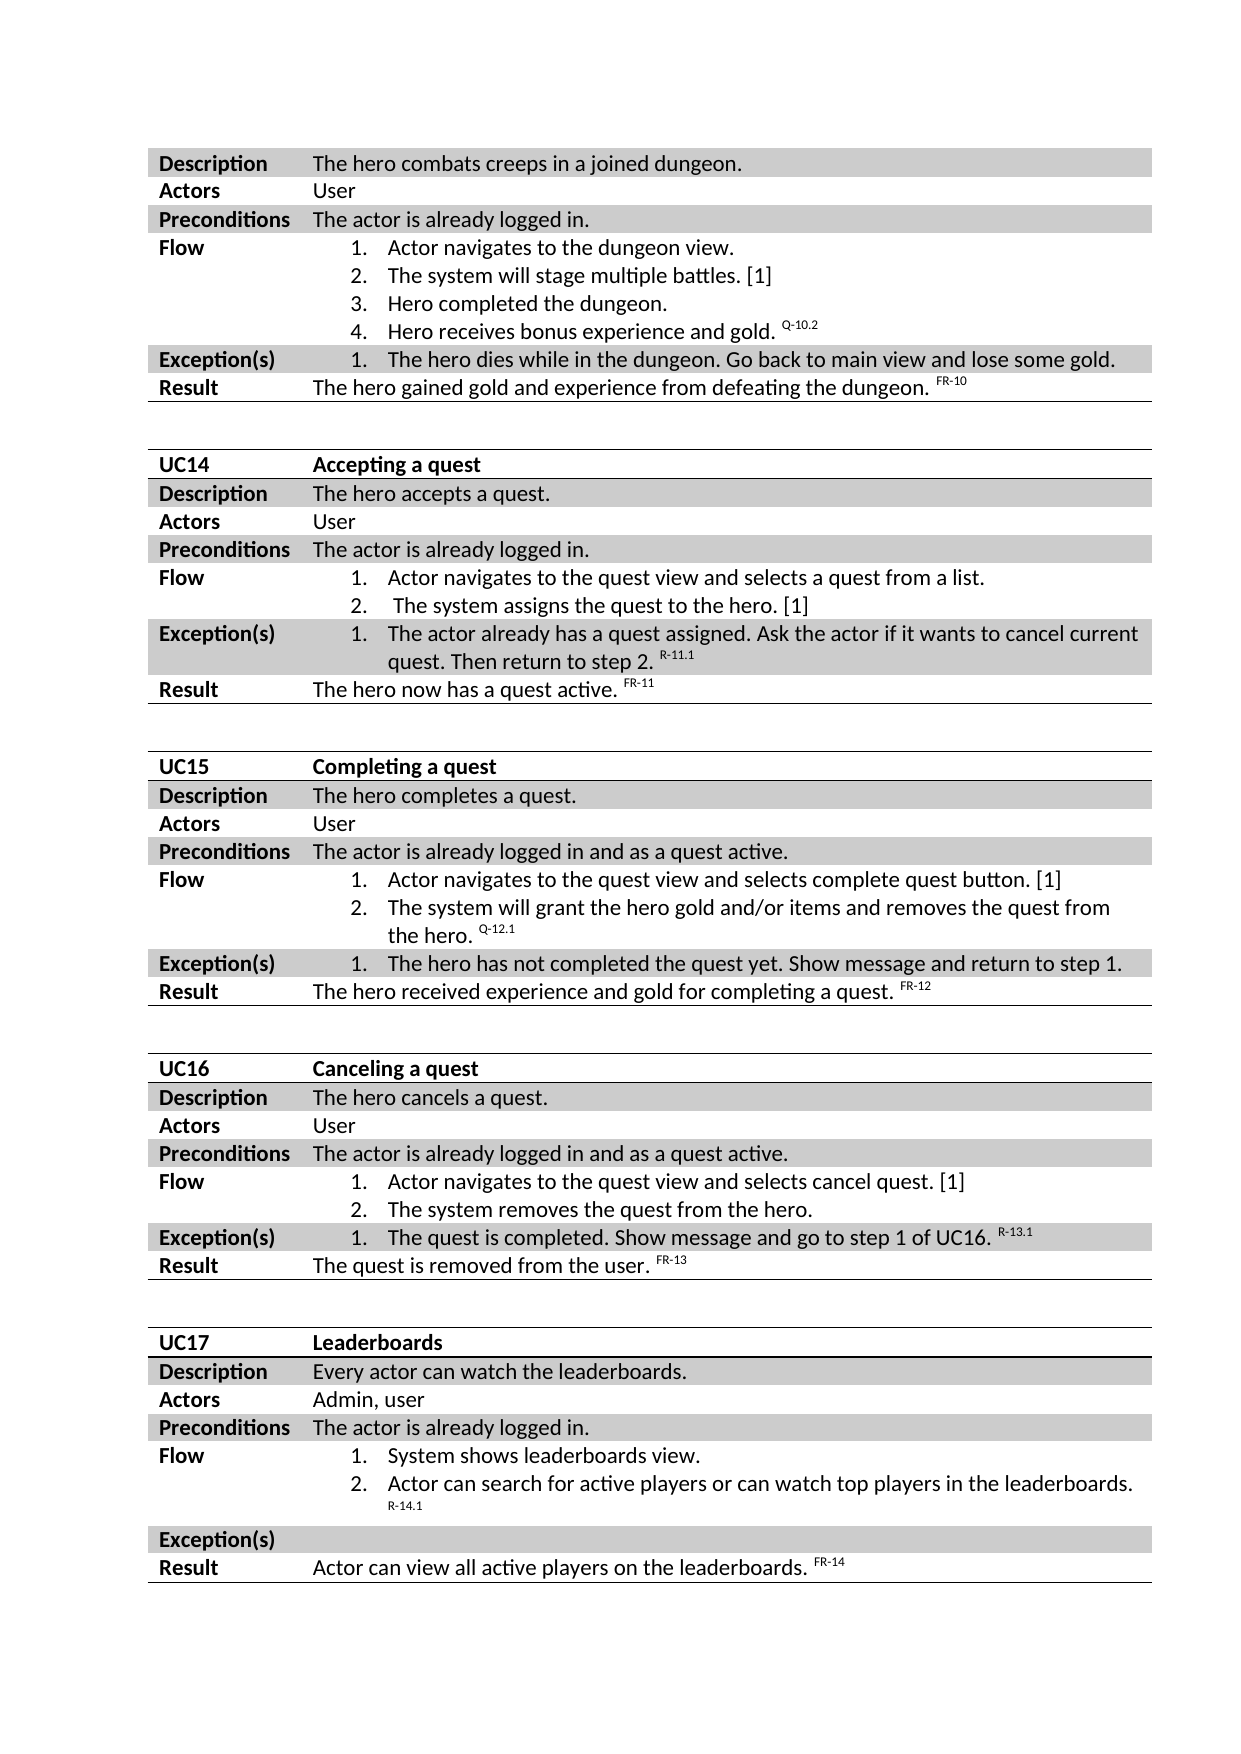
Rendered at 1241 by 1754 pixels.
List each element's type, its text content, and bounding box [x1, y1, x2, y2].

table_cell Description [148, 148, 301, 177]
table_cell Actors [148, 809, 301, 837]
table_cell Actor navigates to the quest view and selects a quest from a list. The system assigns the quest to the hero. [1] [301, 563, 1152, 619]
table_cell Result [148, 977, 301, 1005]
table_cell The hero accepts a quest. [301, 479, 1152, 507]
table_cell The actor already has a quest assigned. Ask the actor if it wants to cancel current quest. Then return to step 2. R-11.1 [301, 619, 1152, 675]
table_cell Flow [148, 1441, 301, 1526]
table_cell Result [148, 675, 301, 703]
table_cell Flow [148, 233, 301, 345]
table_cell The quest is removed from the user. FR-13 [301, 1251, 1152, 1279]
table_cell User [301, 177, 1152, 205]
table_cell Description [148, 479, 301, 507]
table_cell The hero completes a quest. [301, 781, 1152, 809]
table_cell The hero cancels a quest. [301, 1083, 1152, 1111]
table_cell Exception(s) [148, 1223, 301, 1251]
table_header UC16 [148, 1054, 301, 1082]
table_cell The hero dies while in the dungeon. Go back to main view and lose some gold. [301, 345, 1152, 373]
table_cell Result [148, 373, 301, 401]
table_cell User [301, 507, 1152, 535]
table_cell The hero gained gold and experience from defeating the dungeon. FR-10 [301, 373, 1152, 401]
table_cell The hero has not completed the quest yet. Show message and return to step 1. [301, 949, 1152, 977]
table_cell Preconditions [148, 535, 301, 563]
table_cell Exception(s) [148, 1526, 301, 1553]
table_header UC14 [148, 450, 301, 478]
table_header UC17 [148, 1328, 301, 1356]
table_cell Actor can view all active players on the leaderboards. FR-14 [301, 1554, 1152, 1582]
table_cell The actor is already logged in and as a quest active. [301, 1139, 1152, 1167]
table_cell Preconditions [148, 837, 301, 865]
table_cell Description [148, 1083, 301, 1111]
table_cell Description [148, 1358, 301, 1385]
table_cell Exception(s) [148, 619, 301, 675]
table_header Completing a quest [301, 752, 1152, 780]
table_cell The actor is already logged in and as a quest active. [301, 837, 1152, 865]
table_cell Preconditions [148, 205, 301, 233]
table_header UC15 [148, 752, 301, 780]
table_cell Actor navigates to the dungeon view. The system will stage multiple battles. [1] Hero completed the dungeon. Hero receives bonus experience and gold. Q-10.2 [301, 233, 1152, 345]
table_cell The quest is completed. Show message and go to step 1 of UC16. R-13.1 [301, 1223, 1152, 1251]
table_header Leaderboards [301, 1328, 1152, 1356]
table_cell The actor is already logged in. [301, 535, 1152, 563]
table_cell Description [148, 781, 301, 809]
table_cell Actor navigates to the quest view and selects cancel quest. [1] The system removes the quest from the hero. [301, 1167, 1152, 1223]
table_cell The hero received experience and gold for completing a quest. FR-12 [301, 977, 1152, 1005]
table_header Accepting a quest [301, 450, 1152, 478]
table_cell Flow [148, 865, 301, 949]
table_cell Actor navigates to the quest view and selects complete quest button. [1] The system will grant the hero gold and/or items and removes the quest from the hero. Q-12.1 [301, 865, 1152, 949]
table_cell User [301, 1111, 1152, 1139]
table_cell Actors [148, 1385, 301, 1413]
table_cell Actors [148, 507, 301, 535]
table_cell [301, 1526, 1152, 1553]
table_cell Flow [148, 1167, 301, 1223]
table_cell Result [148, 1251, 301, 1279]
table_cell Admin, user [301, 1385, 1152, 1413]
table_cell The hero now has a quest active. FR-11 [301, 675, 1152, 703]
table_cell Preconditions [148, 1414, 301, 1441]
table_cell The hero combats creeps in a joined dungeon. [301, 148, 1152, 177]
table_cell Every actor can watch the leaderboards. [301, 1358, 1152, 1385]
table_cell Exception(s) [148, 949, 301, 977]
table_header Canceling a quest [301, 1054, 1152, 1082]
table_cell Exception(s) [148, 345, 301, 373]
table_cell System shows leaderboards view. Actor can search for active players or can watch top players in the leaderboards. R-14.1 [301, 1441, 1152, 1526]
table_cell Actors [148, 177, 301, 205]
table_cell Preconditions [148, 1139, 301, 1167]
table_cell The actor is already logged in. [301, 205, 1152, 233]
table_cell Actors [148, 1111, 301, 1139]
table_cell The actor is already logged in. [301, 1414, 1152, 1441]
table_cell User [301, 809, 1152, 837]
table_cell Flow [148, 563, 301, 619]
table_cell Result [148, 1554, 301, 1582]
